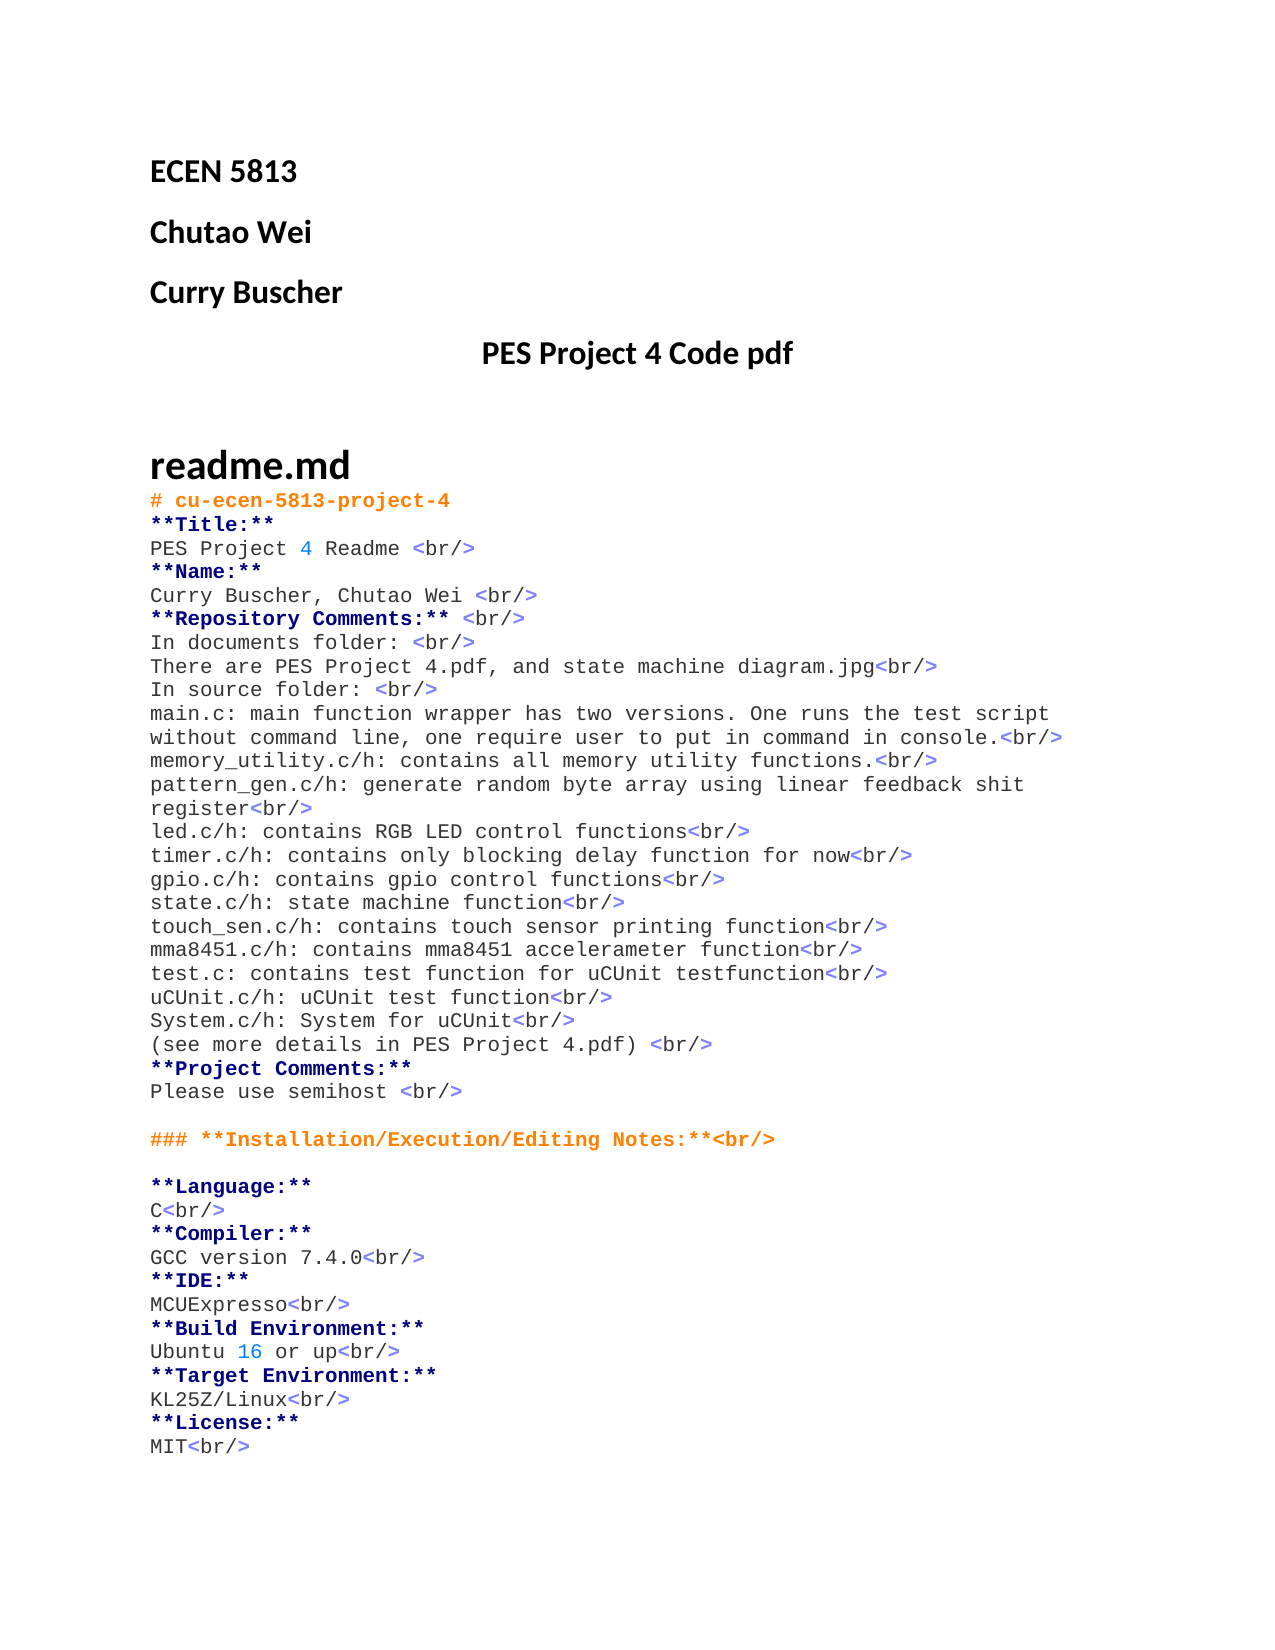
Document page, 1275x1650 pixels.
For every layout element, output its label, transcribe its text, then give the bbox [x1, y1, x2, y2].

text **Language:** [150, 1176, 1125, 1199]
text **IDE:** [150, 1271, 1125, 1294]
text state.c/h: state machine function<br/> [150, 892, 1125, 916]
text ECEN 5813 [150, 150, 1125, 191]
text **Target Environment:** [150, 1365, 1125, 1389]
text **Project Comments:** [150, 1058, 1125, 1081]
text test.c: contains test function for uCUnit testfunction<br/> [150, 963, 1125, 987]
text GCC version 7.4.0<br/> [150, 1247, 1125, 1271]
text Curry Buscher [150, 271, 1125, 312]
text timer.c/h: contains only blocking delay function for now<br/> [150, 845, 1125, 868]
text gpio.c/h: contains gpio control functions<br/> [150, 868, 1125, 892]
text PES Project 4 Readme <br/> [150, 537, 1125, 561]
text Curry Buscher, Chutao Wei <br/> [150, 585, 1125, 608]
text Chutao Wei [150, 211, 1125, 251]
text (see more details in PES Project 4.pdf) <br/> [150, 1034, 1125, 1058]
text uCUnit.c/h: uCUnit test function<br/> [150, 987, 1125, 1010]
text led.c/h: contains RGB LED control functions<br/> [150, 821, 1125, 845]
text memory_utility.c/h: contains all memory utility functions.<br/> [150, 750, 1125, 774]
text MIT<br/> [150, 1436, 1125, 1460]
text There are PES Project 4.pdf, and state machine diagram.jpg<br/> [150, 656, 1125, 679]
text KL25Z/Linux<br/> [150, 1389, 1125, 1412]
text ### **Installation/Execution/Editing Notes:**<br/> [150, 1129, 1125, 1152]
text PES Project 4 Code pdf [150, 332, 1125, 373]
text In documents folder: <br/> [150, 632, 1125, 656]
text System.c/h: System for uCUnit<br/> [150, 1010, 1125, 1034]
text mma8451.c/h: contains mma8451 accelerameter function<br/> [150, 939, 1125, 963]
text In source folder: <br/> [150, 679, 1125, 703]
text **Name:** [150, 561, 1125, 585]
text Ubuntu 16 or up<br/> [150, 1341, 1125, 1365]
text readme.md [150, 439, 1125, 490]
text main.c: main function wrapper has two versions. One runs the test script without command line, one require user to put in command in console.<br/> [150, 703, 1125, 750]
text Please use semihost <br/> [150, 1081, 1125, 1105]
text touch_sen.c/h: contains touch sensor printing function<br/> [150, 916, 1125, 939]
text pattern_gen.c/h: generate random byte array using linear feedback shit register<br/> [150, 774, 1125, 821]
text C<br/> [150, 1199, 1125, 1223]
text **Build Environment:** [150, 1318, 1125, 1341]
text MCUExpresso<br/> [150, 1294, 1125, 1318]
text **Title:** [150, 514, 1125, 537]
text **Repository Comments:** <br/> [150, 608, 1125, 632]
text # cu-ecen-5813-project-4 [150, 490, 1125, 514]
text **License:** [150, 1412, 1125, 1436]
text **Compiler:** [150, 1223, 1125, 1247]
